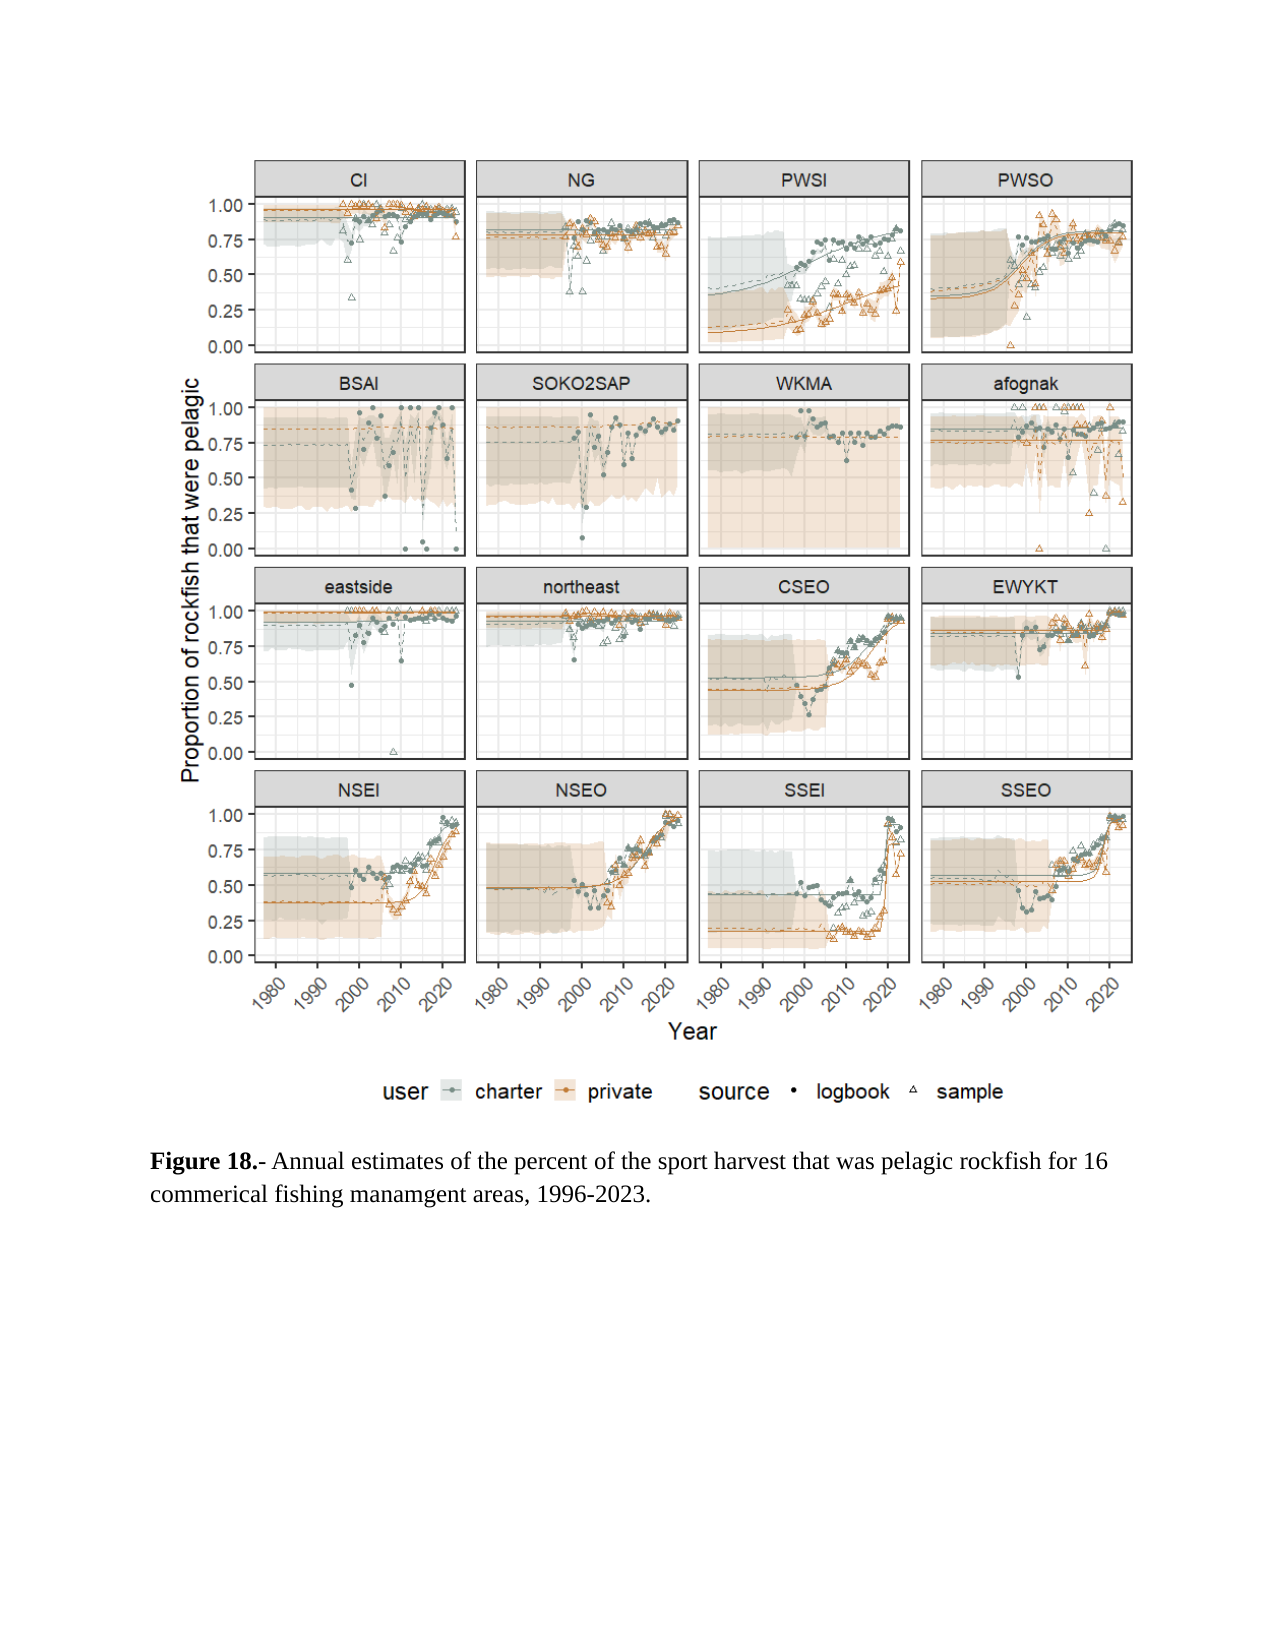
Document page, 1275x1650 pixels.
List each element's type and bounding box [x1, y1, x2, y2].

picture [168, 150, 1144, 1125]
